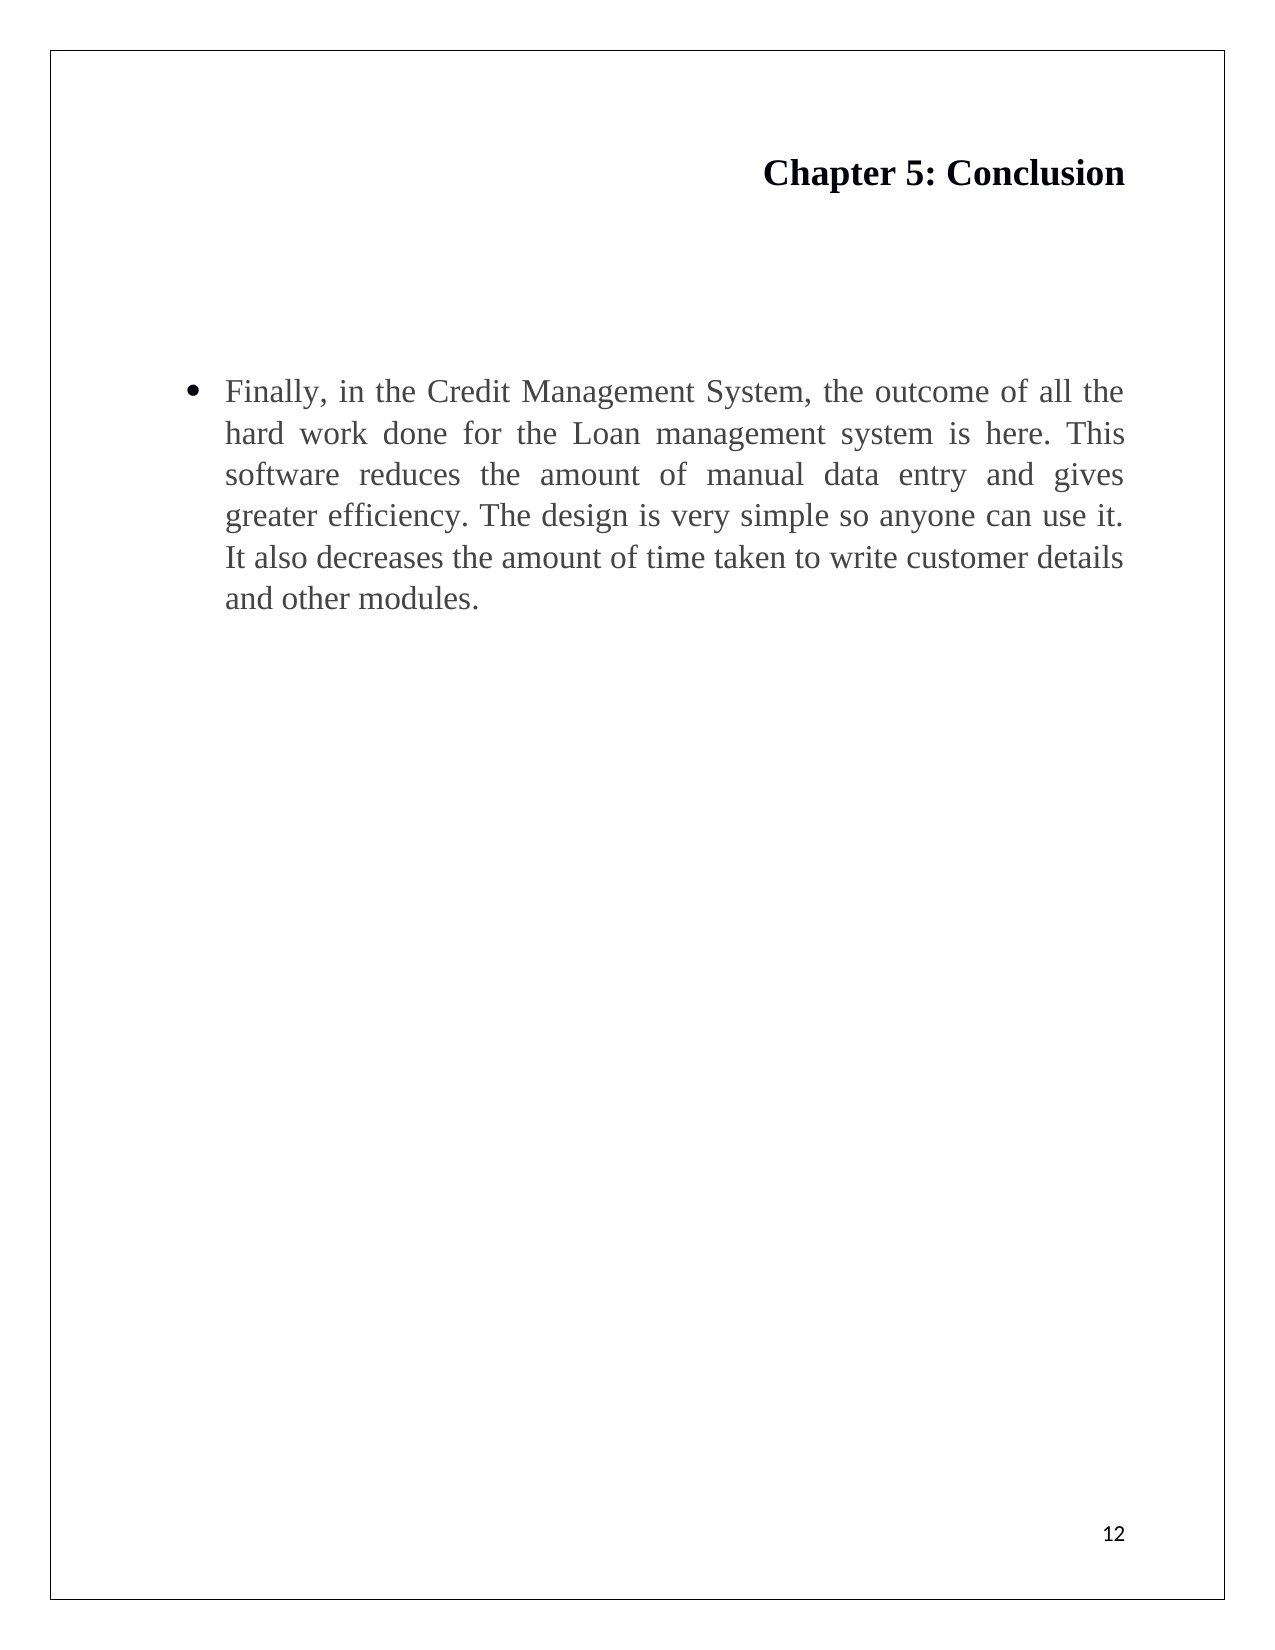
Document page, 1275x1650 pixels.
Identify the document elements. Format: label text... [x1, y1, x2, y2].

text Chapter 5: Conclusion [150, 150, 1125, 193]
list Finally, in the Credit Management System, the outcome of all the hard work done for the Loan management system is here. This software reduces the amount of manual data entry and gives greater efficiency. The design is very simple so anyone can use it. It also decreases the amount of time taken to write customer details and other modules. [187, 372, 1125, 617]
